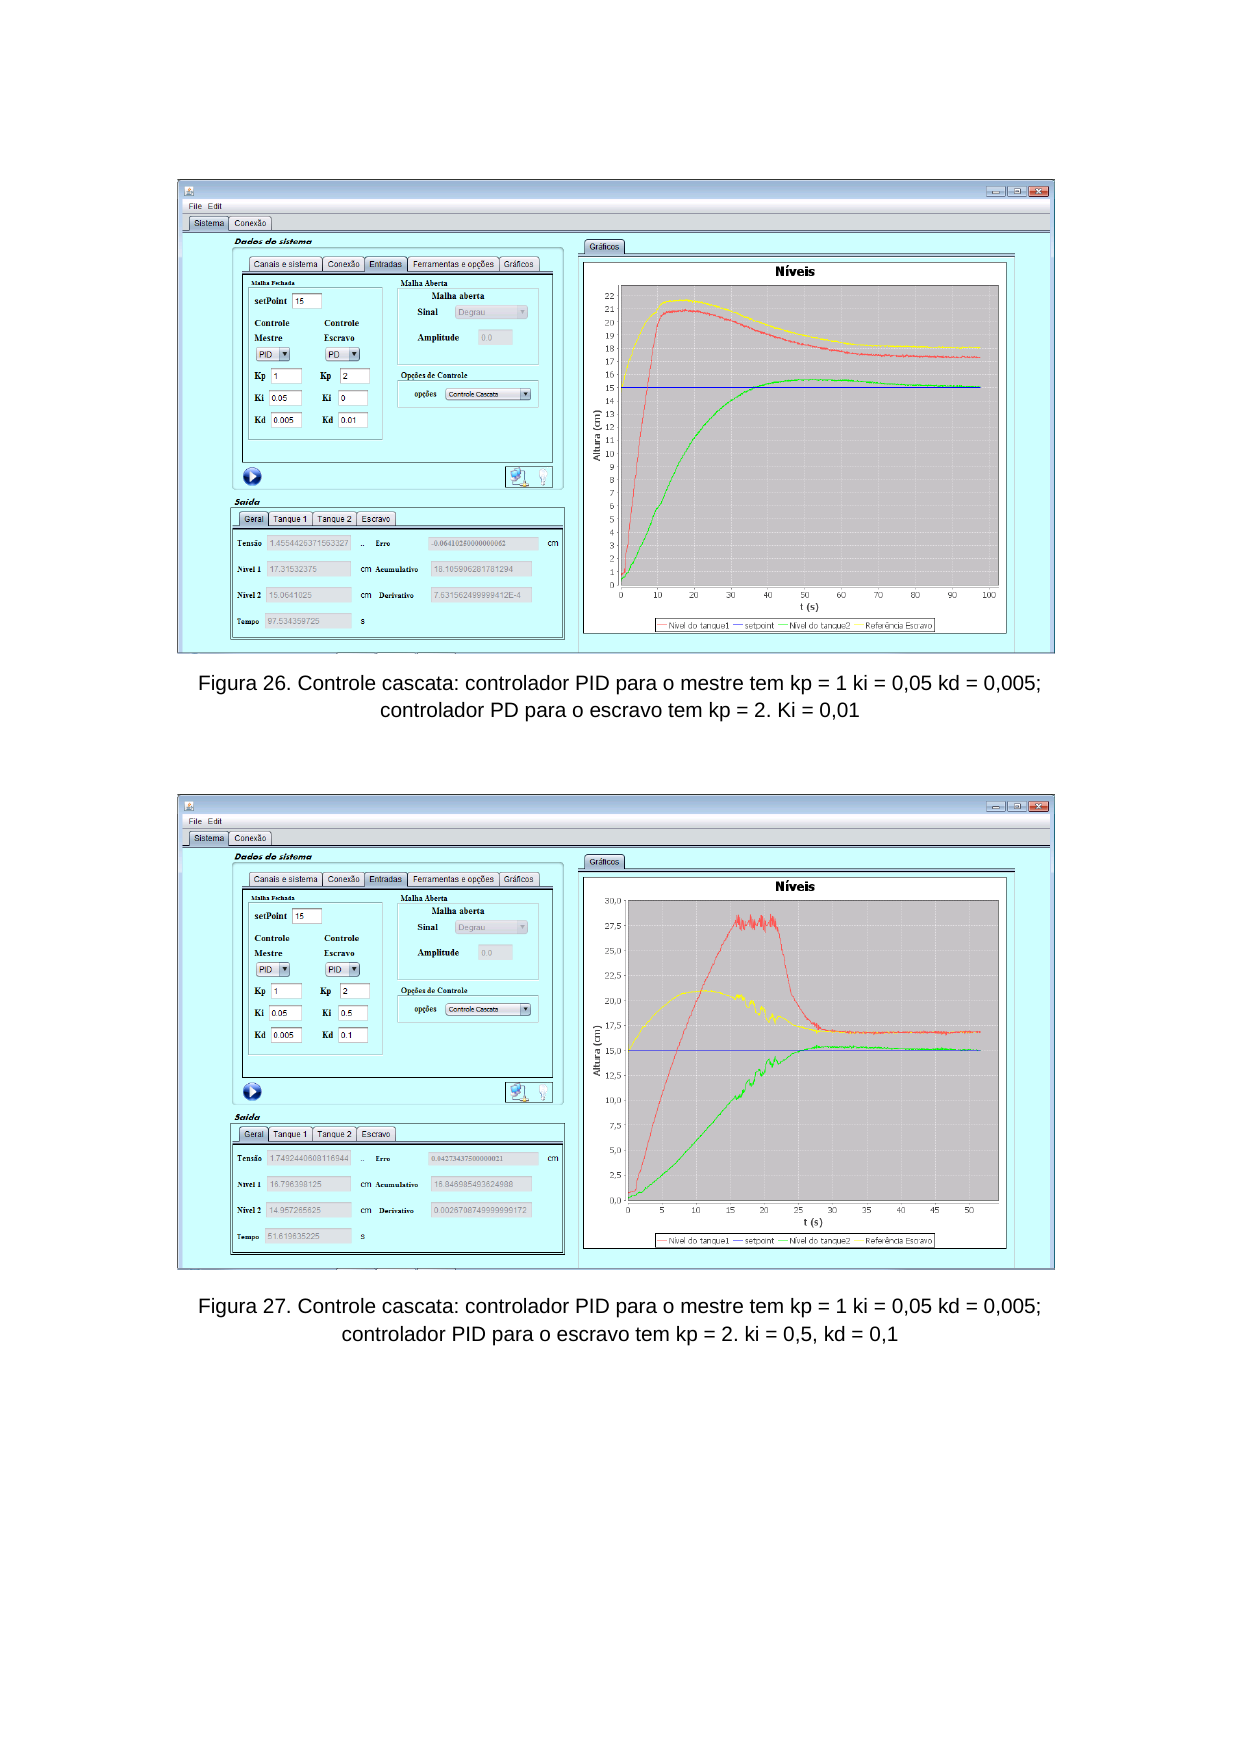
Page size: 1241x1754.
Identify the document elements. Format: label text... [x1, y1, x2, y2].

picture [177, 794, 1063, 1270]
text Figura 26. Controle cascata: controlador PID para o mestre tem kp = 1 ki = 0,05 kd = 0,005; controlador PD para o escravo tem kp = 2. Ki = 0,01 [177, 671, 1063, 722]
picture [177, 179, 1063, 654]
text Figura 27. Controle cascata: controlador PID para o mestre tem kp = 1 ki = 0,05 kd = 0,005; controlador PID para o escravo tem kp = 2. ki = 0,5, kd = 0,1 [177, 1294, 1063, 1346]
